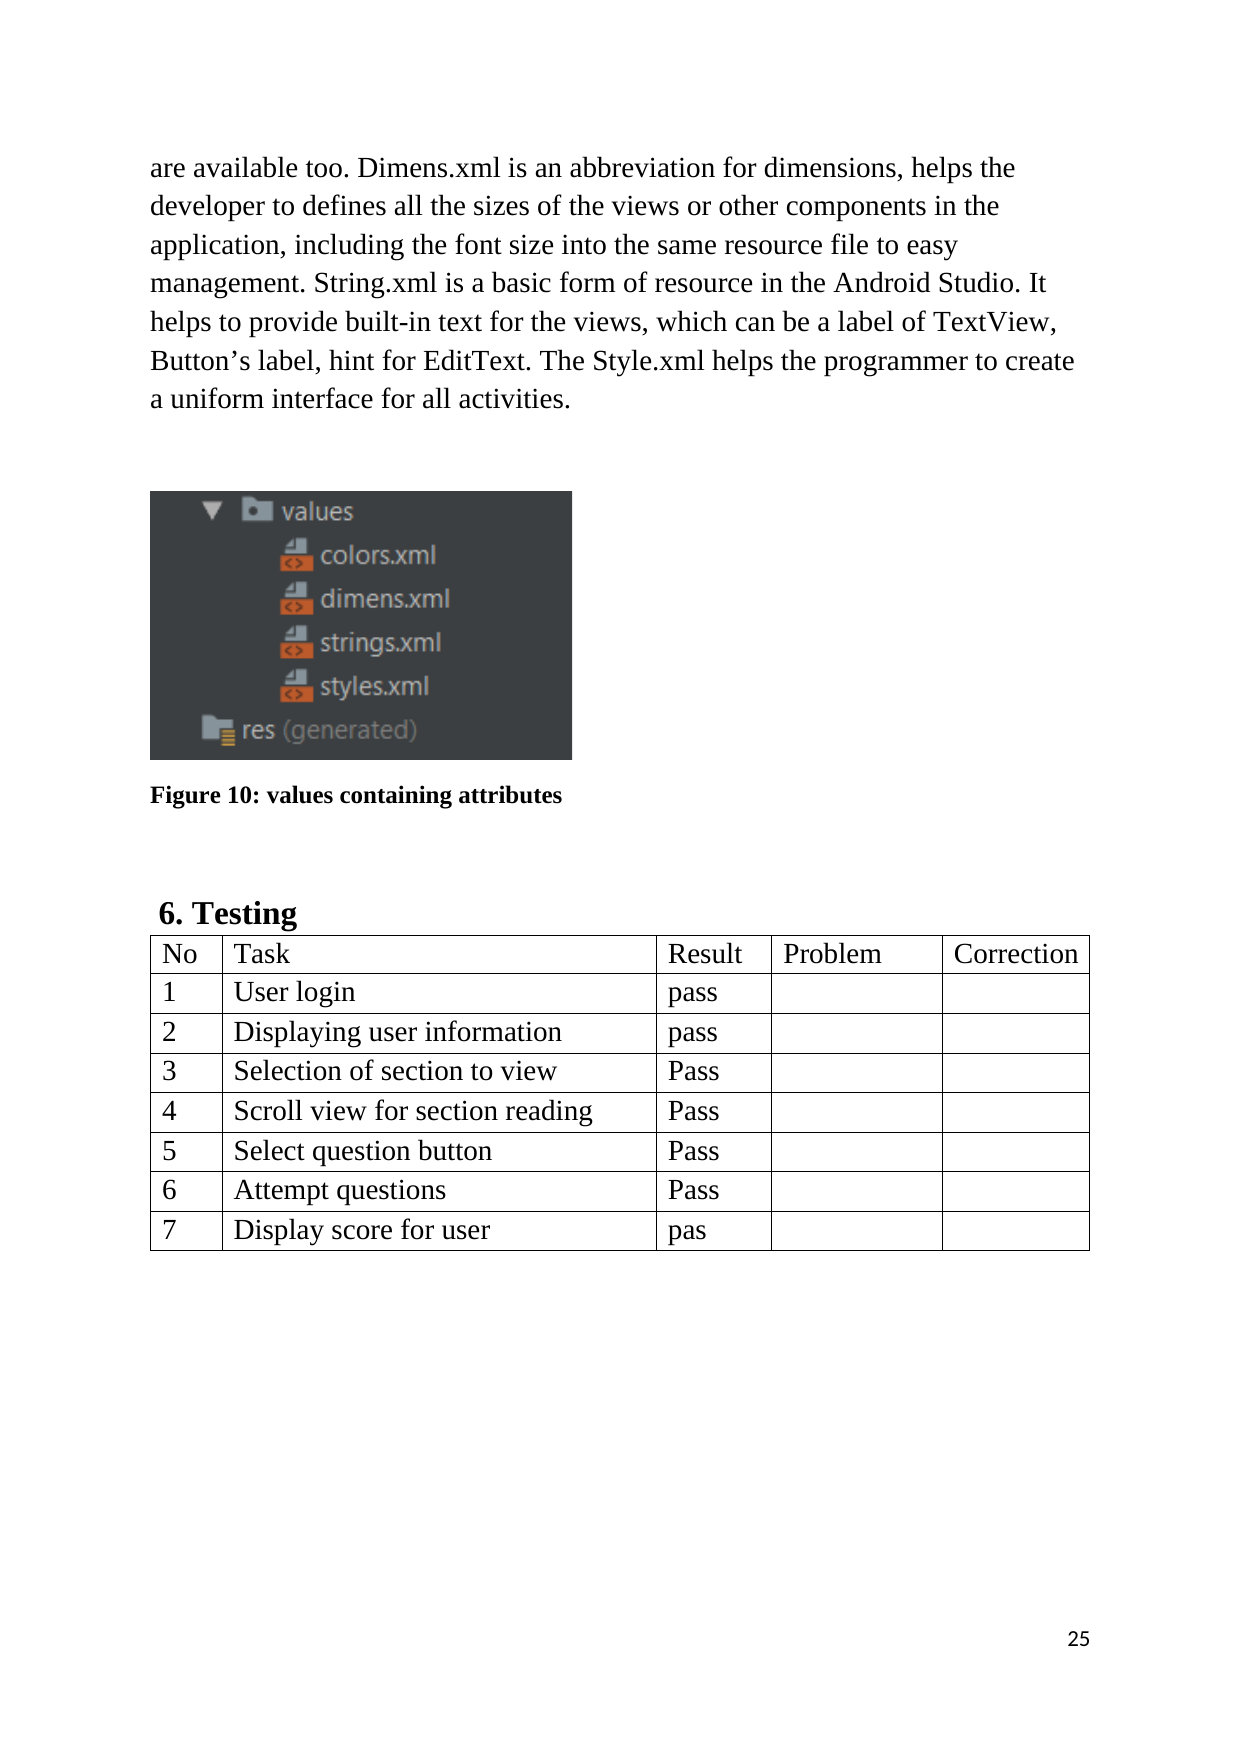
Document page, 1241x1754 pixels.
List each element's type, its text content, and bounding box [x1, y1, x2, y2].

table_header Result [657, 936, 771, 973]
table_cell [943, 1212, 1089, 1250]
table_cell Pass [657, 1093, 771, 1132]
picture [150, 491, 573, 760]
table_cell 6 [151, 1172, 222, 1211]
table_header No [151, 936, 222, 973]
table_cell [943, 1172, 1089, 1211]
table_cell 1 [151, 974, 222, 1013]
subtitle 6. Testing [150, 893, 1090, 932]
table_cell pass [657, 1014, 771, 1052]
table_cell Pass [657, 1172, 771, 1211]
table_cell Display score for user [223, 1212, 656, 1250]
table_header Correction [943, 936, 1089, 973]
table_header Task [223, 936, 656, 973]
table_cell [772, 1093, 942, 1132]
table_cell [772, 1054, 942, 1092]
table_cell 4 [151, 1093, 222, 1132]
table_cell pass [657, 974, 771, 1013]
table_cell Selection of section to view [223, 1054, 656, 1092]
table_header Problem [772, 936, 942, 973]
text Figure 10: values containing attributes [150, 780, 1090, 809]
table_cell User login [223, 974, 656, 1013]
table_cell [772, 1172, 942, 1211]
table_cell Select question button [223, 1133, 656, 1171]
table_cell [943, 1014, 1089, 1052]
table_cell 7 [151, 1212, 222, 1250]
table_cell Pass [657, 1133, 771, 1171]
table_cell 2 [151, 1014, 222, 1052]
table_cell Attempt questions [223, 1172, 656, 1211]
table_cell [772, 1212, 942, 1250]
table_cell [772, 1133, 942, 1171]
table_cell pas [657, 1212, 771, 1250]
table_cell [943, 1093, 1089, 1132]
table_cell 3 [151, 1054, 222, 1092]
table_cell [943, 1133, 1089, 1171]
table_cell [772, 974, 942, 1013]
table_cell Pass [657, 1054, 771, 1092]
table_cell Displaying user information [223, 1014, 656, 1052]
table_cell Scroll view for section reading [223, 1093, 656, 1132]
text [150, 150, 1090, 415]
table_cell [943, 1054, 1089, 1092]
table_cell [772, 1014, 942, 1052]
table_cell 5 [151, 1133, 222, 1171]
table_cell [943, 974, 1089, 1013]
